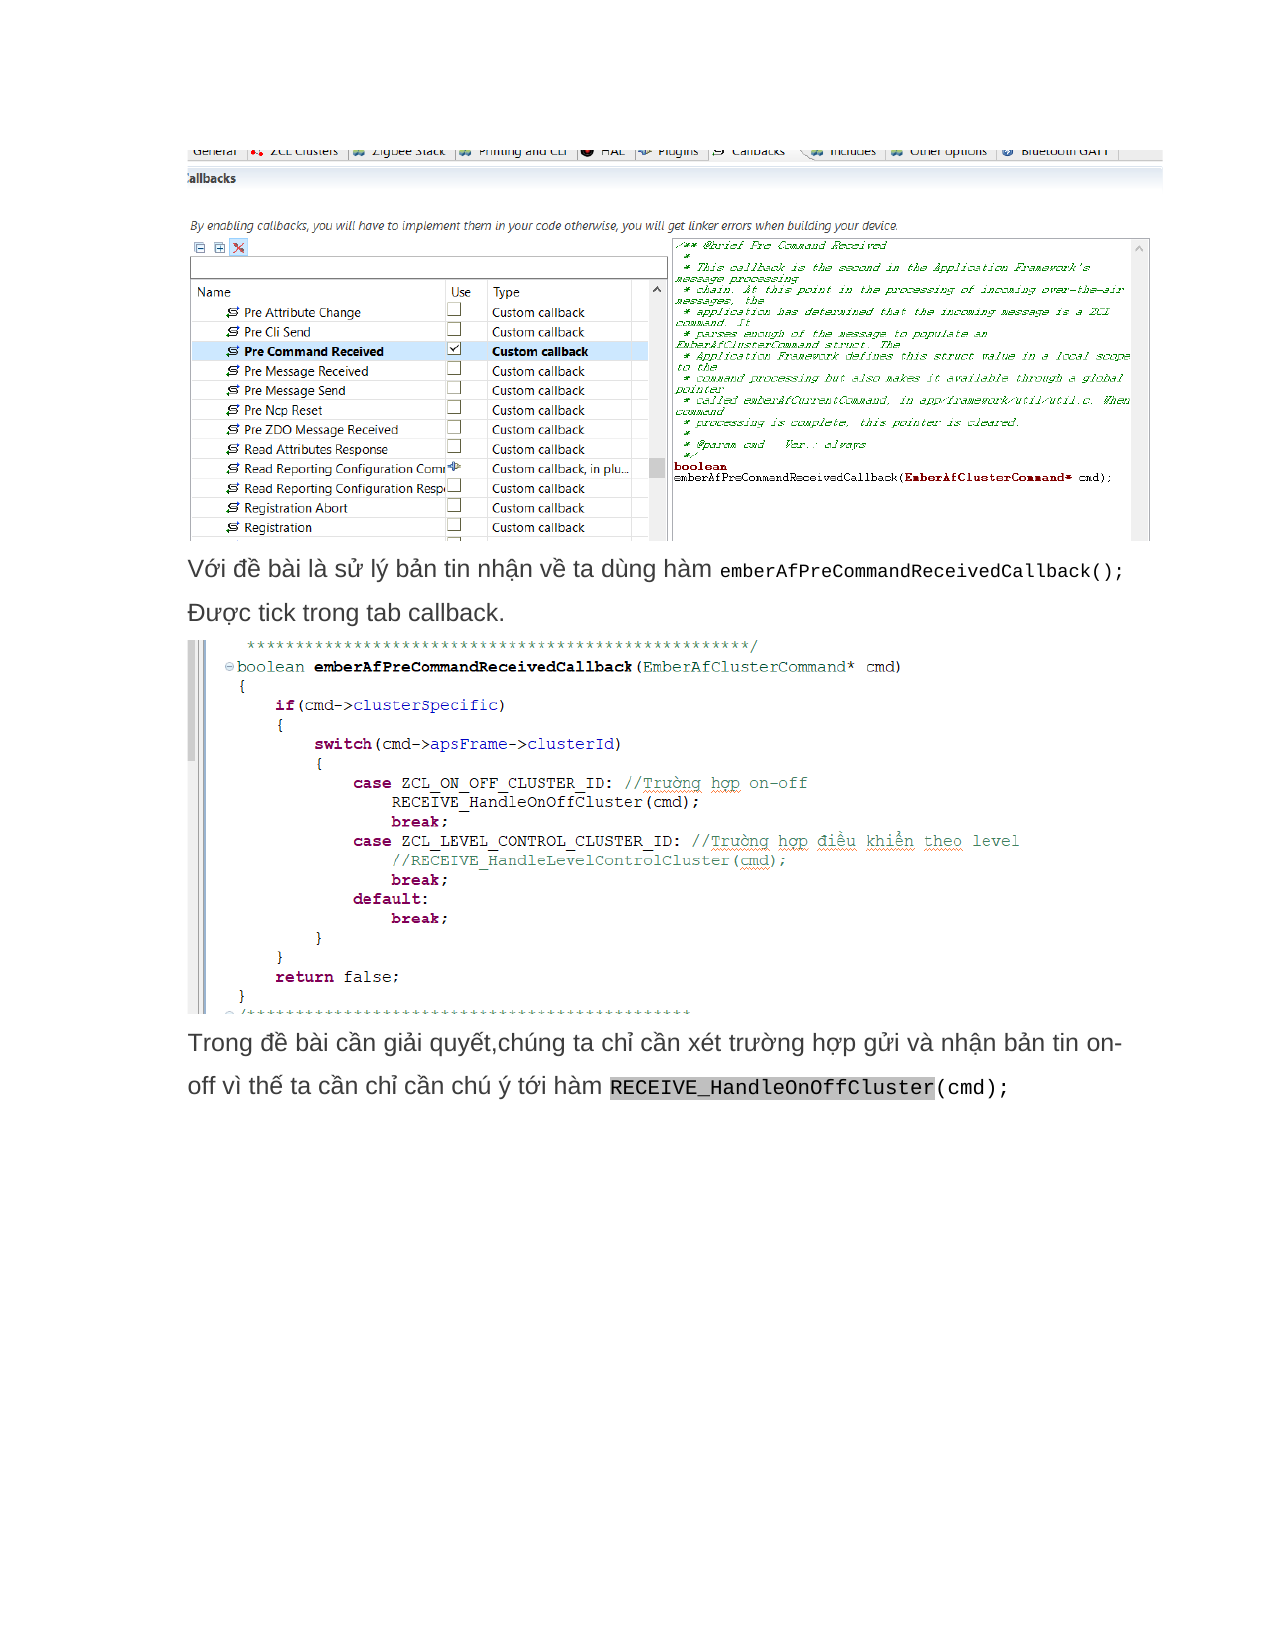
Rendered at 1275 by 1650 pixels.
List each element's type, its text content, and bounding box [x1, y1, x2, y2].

picture [187, 150, 1163, 541]
text Được tick trong tab callback. [187, 598, 1125, 626]
text Với đề bài là sử lý bản tin nhận về ta dùng hàm emberAfPreCommandReceivedCallback(); [187, 554, 1125, 583]
picture [187, 640, 1163, 1014]
text Trong đề bài cần giải quyết,chúng ta chỉ cần xét trường hợp gửi và nhận bản tin on-off vì thế ta cần chỉ cần chú ý tới hàm RECEIVE_HandleOnOffCluster(cmd); [187, 1028, 1125, 1100]
